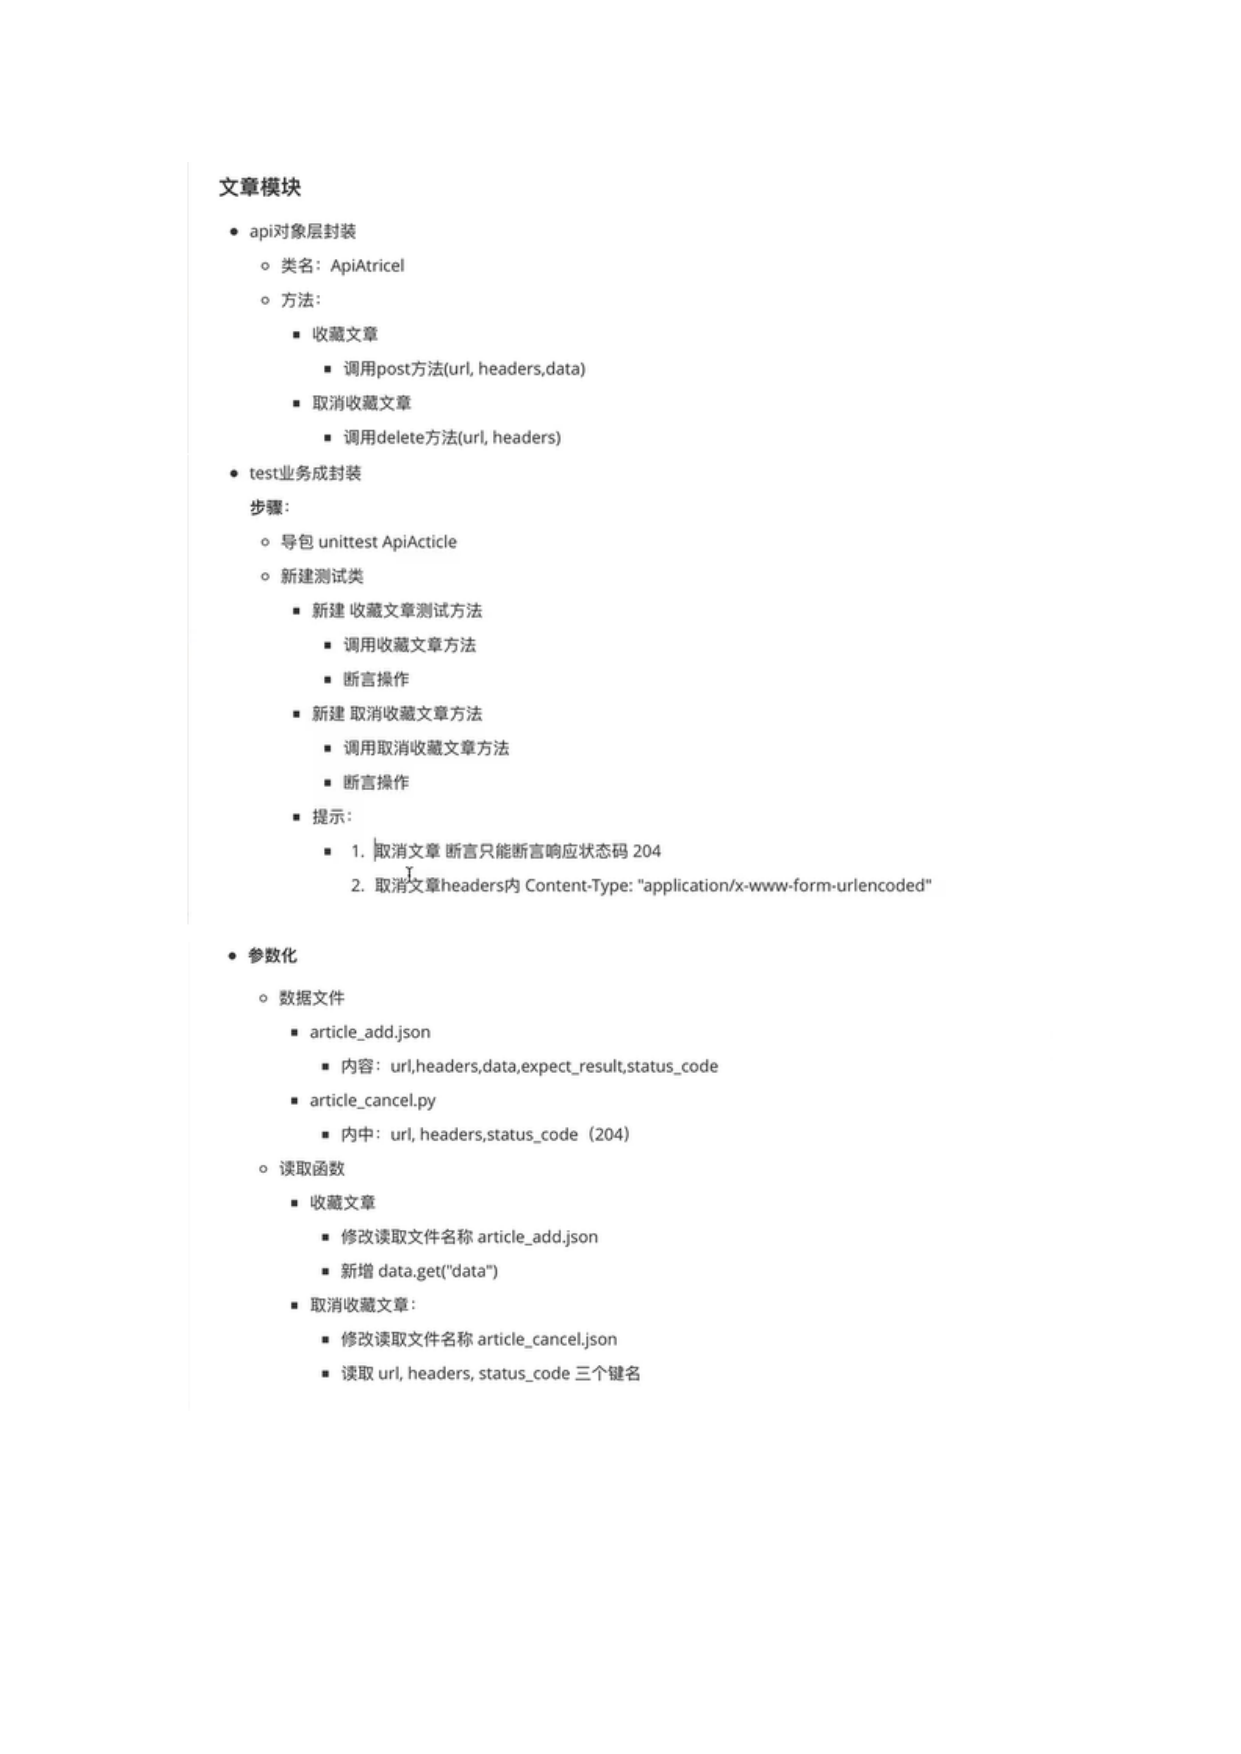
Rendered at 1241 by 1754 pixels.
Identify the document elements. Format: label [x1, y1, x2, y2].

picture [187, 942, 1053, 1411]
picture [187, 162, 1030, 934]
